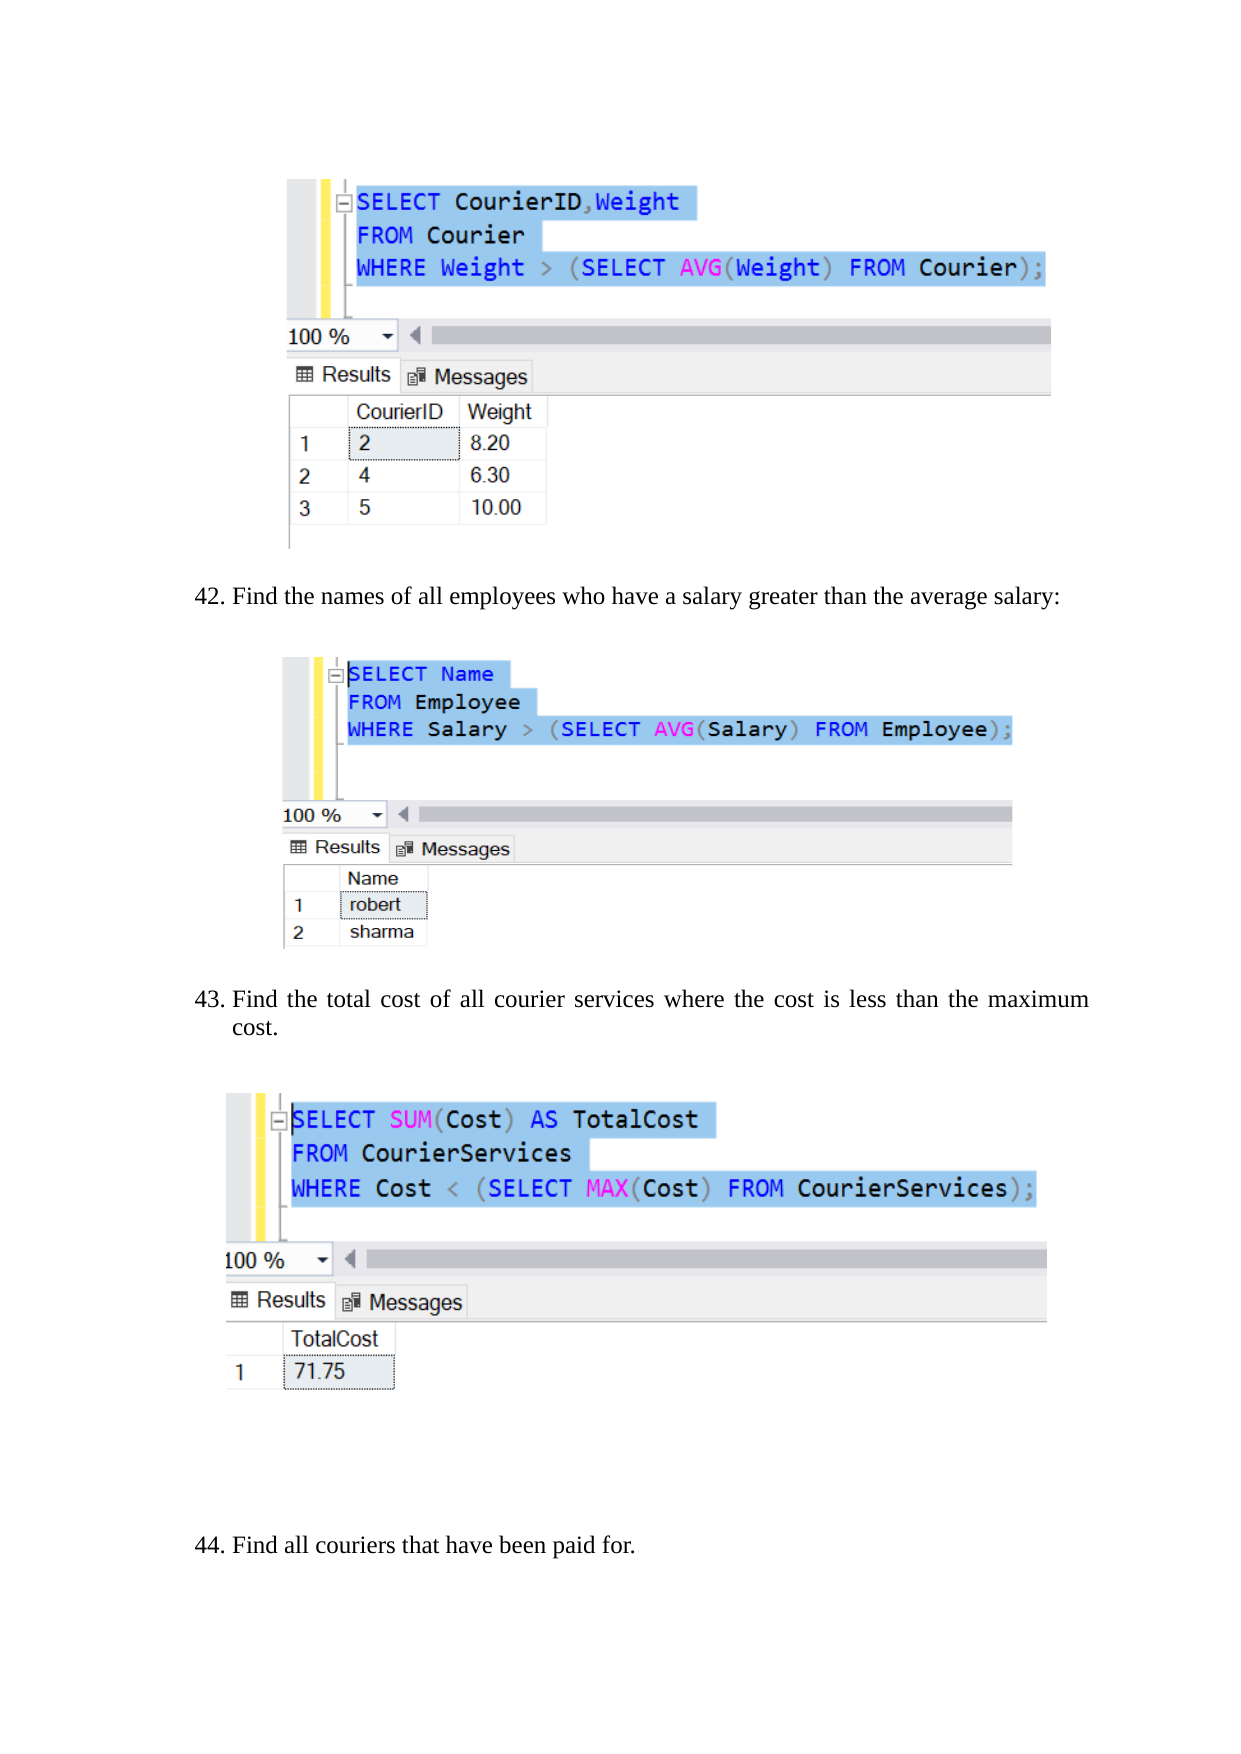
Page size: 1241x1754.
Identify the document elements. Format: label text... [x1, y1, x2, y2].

list Find the total cost of all courier services where the cost is less than the maximum cost. [194, 984, 1090, 1041]
list Find all couriers that have been paid for. [194, 1530, 1090, 1559]
list Find the names of all employees who have a salary greater than the average salary: [194, 581, 1090, 610]
picture [225, 1093, 1047, 1478]
picture [285, 179, 1051, 548]
picture [281, 657, 1013, 949]
